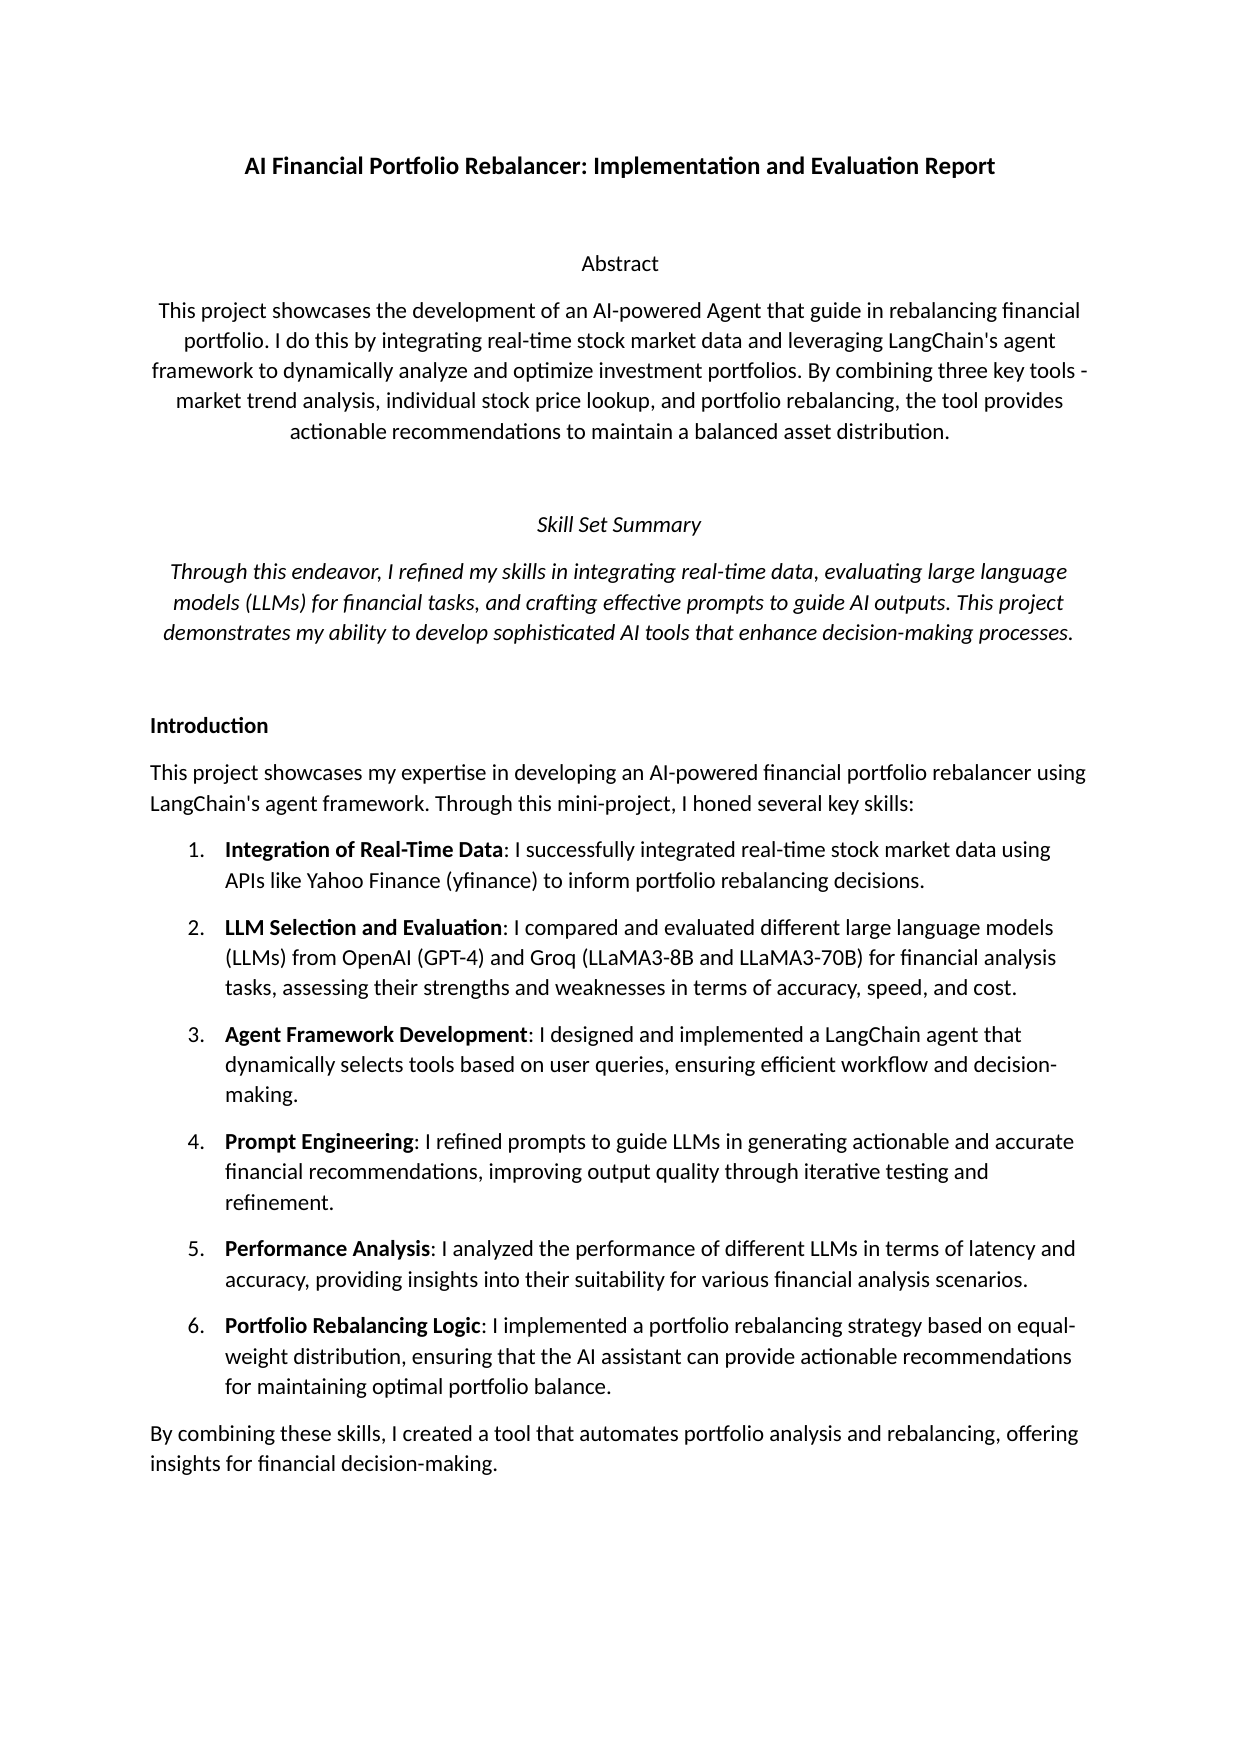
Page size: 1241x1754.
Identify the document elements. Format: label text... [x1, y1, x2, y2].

text This project showcases the development of an AI-powered Agent that guide in rebalancing financial portfolio. I do this by integrating real-time stock market data and leveraging LangChain's agent framework to dynamically analyze and optimize investment portfolios. By combining three key tools - market trend analysis, individual stock price lookup, and portfolio rebalancing, the tool provides actionable recommendations to maintain a balanced asset distribution. [150, 296, 1090, 445]
list Performance Analysis: I analyzed the performance of different LLMs in terms of latency and accuracy, providing insights into their suitability for various financial analysis scenarios. [187, 1234, 1090, 1293]
text AI Financial Portfolio Rebalancer: Implementation and Evaluation Report [150, 150, 1090, 181]
text Introduction [150, 712, 1090, 740]
text Skill Set Summary [150, 511, 1090, 539]
list Prompt Engineering: I refined prompts to guide LLMs in generating actionable and accurate financial recommendations, improving output quality through iterative testing and refinement. [187, 1127, 1090, 1216]
text This project showcases my expertise in developing an AI-powered financial portfolio rebalancer using LangChain's agent framework. Through this mini-project, I honed several key skills: [150, 758, 1090, 817]
text Abstract [150, 249, 1090, 277]
list LLM Selection and Evaluation: I compared and evaluated different large language models (LLMs) from OpenAI (GPT-4) and Groq (LLaMA3-8B and LLaMA3-70B) for financial analysis tasks, assessing their strengths and weaknesses in terms of accuracy, speed, and cost. [187, 913, 1090, 1001]
list Agent Framework Development: I designed and implemented a LangChain agent that dynamically selects tools based on user queries, ensuring efficient workflow and decision-making. [187, 1020, 1090, 1108]
text By combining these skills, I created a tool that automates portfolio analysis and rebalancing, offering insights for financial decision-making. [150, 1419, 1090, 1477]
list Portfolio Rebalancing Logic: I implemented a portfolio rebalancing strategy based on equal-weight distribution, ensuring that the AI assistant can provide actionable recommendations for maintaining optimal portfolio balance. [187, 1312, 1090, 1400]
text Through this endeavor, I refined my skills in integrating real-time data, evaluating large language models (LLMs) for financial tasks, and crafting effective prompts to guide AI outputs. This project demonstrates my ability to develop sophisticated AI tools that enhance decision-making processes. [150, 557, 1090, 646]
list Integration of Real-Time Data: I successfully integrated real-time stock market data using APIs like Yahoo Finance (yfinance) to inform portfolio rebalancing decisions. [187, 836, 1090, 894]
